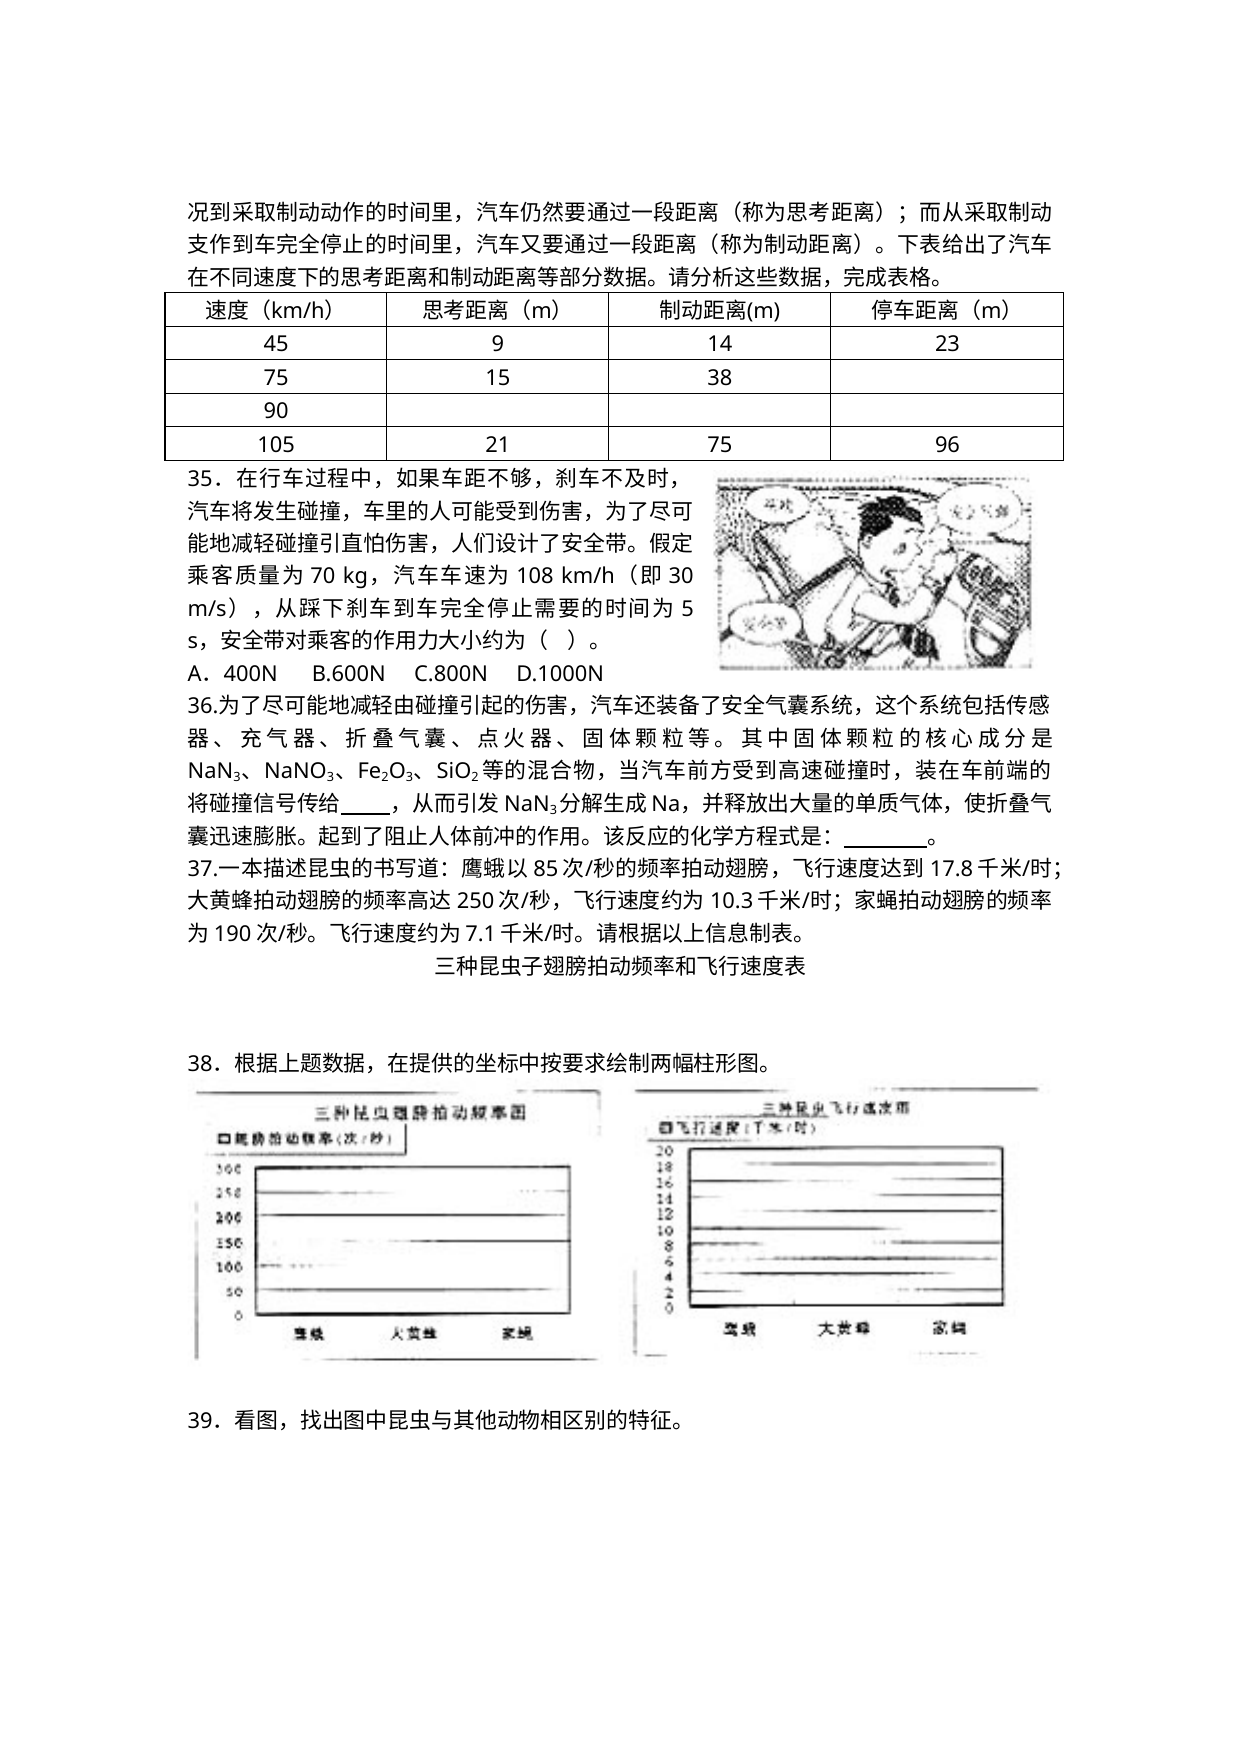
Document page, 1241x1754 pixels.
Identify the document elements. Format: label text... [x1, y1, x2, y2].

text 况到采取制动动作的时间里，汽车仍然要通过一段距离（称为思考距离）；而从采取制动支作到车完全停止的时间里，汽车又要通过一段距离（称为制动距离）。下表给出了汽车在不同速度下的思考距离和制动距离等部分数据。请分析这些数据，完成表格。 [187, 194, 1053, 292]
table_cell 105 [166, 427, 386, 460]
table_cell [831, 360, 1063, 393]
table_cell 15 [387, 360, 608, 393]
text 37.一本描述昆虫的书写道：鹰蛾以85次/秒的频率拍动翅膀，飞行速度达到17.8千米/时；大黄蜂拍动翅膀的频率高达250次/秒，飞行速度约为10.3千米/时；家蝇拍动翅膀的频率为190次/秒。飞行速度约为7.1千米/时。请根据以上信息制表。 [187, 851, 1053, 948]
text 三种昆虫子翅膀拍动频率和飞行速度表 [187, 948, 1053, 981]
text A．400N B.600N C.800N D.1000N [187, 656, 1053, 688]
table_cell 9 [387, 327, 608, 359]
table_header 速度（km/h） [166, 293, 386, 326]
picture [187, 1078, 1052, 1377]
text 36.为了尽可能地减轻由碰撞引起的伤害，汽车还装备了安全气囊系统，这个系统包括传感器、充气器、折叠气囊、点火器、固体颗粒等。其中固体颗粒的核心成分是NaN3、NaNO3、Fe2O3、SiO2等的混合物，当汽车前方受到高速碰撞时，装在车前端的 将碰撞信号传给 ，从而引发NaN3分解生成Na，并释放出大量的单质气体，使折叠气囊迅速膨胀。起到了阻止人体前冲的作用。该反应的化学方程式是： 。 [187, 688, 1053, 851]
table_cell 23 [831, 327, 1063, 359]
table_cell 75 [166, 360, 386, 393]
table_cell [609, 394, 830, 426]
table_cell 38 [609, 360, 830, 393]
table_cell 75 [609, 427, 830, 460]
table_cell [831, 394, 1063, 426]
table_cell 14 [609, 327, 830, 359]
table_header 停车距离（m） [831, 293, 1063, 326]
picture [712, 470, 1038, 672]
table_cell 45 [166, 327, 386, 359]
table_cell 90 [166, 394, 386, 426]
text 39．看图，找出图中昆虫与其他动物相区别的特征。 [187, 1403, 1053, 1436]
table_header 制动距离(m) [609, 293, 830, 326]
table_cell [387, 394, 608, 426]
table_cell 96 [831, 427, 1063, 460]
table_header 思考距离（m） [387, 293, 608, 326]
table_cell 21 [387, 427, 608, 460]
text 38．根据上题数据，在提供的坐标中按要求绘制两幅柱形图。 [187, 1046, 1053, 1078]
